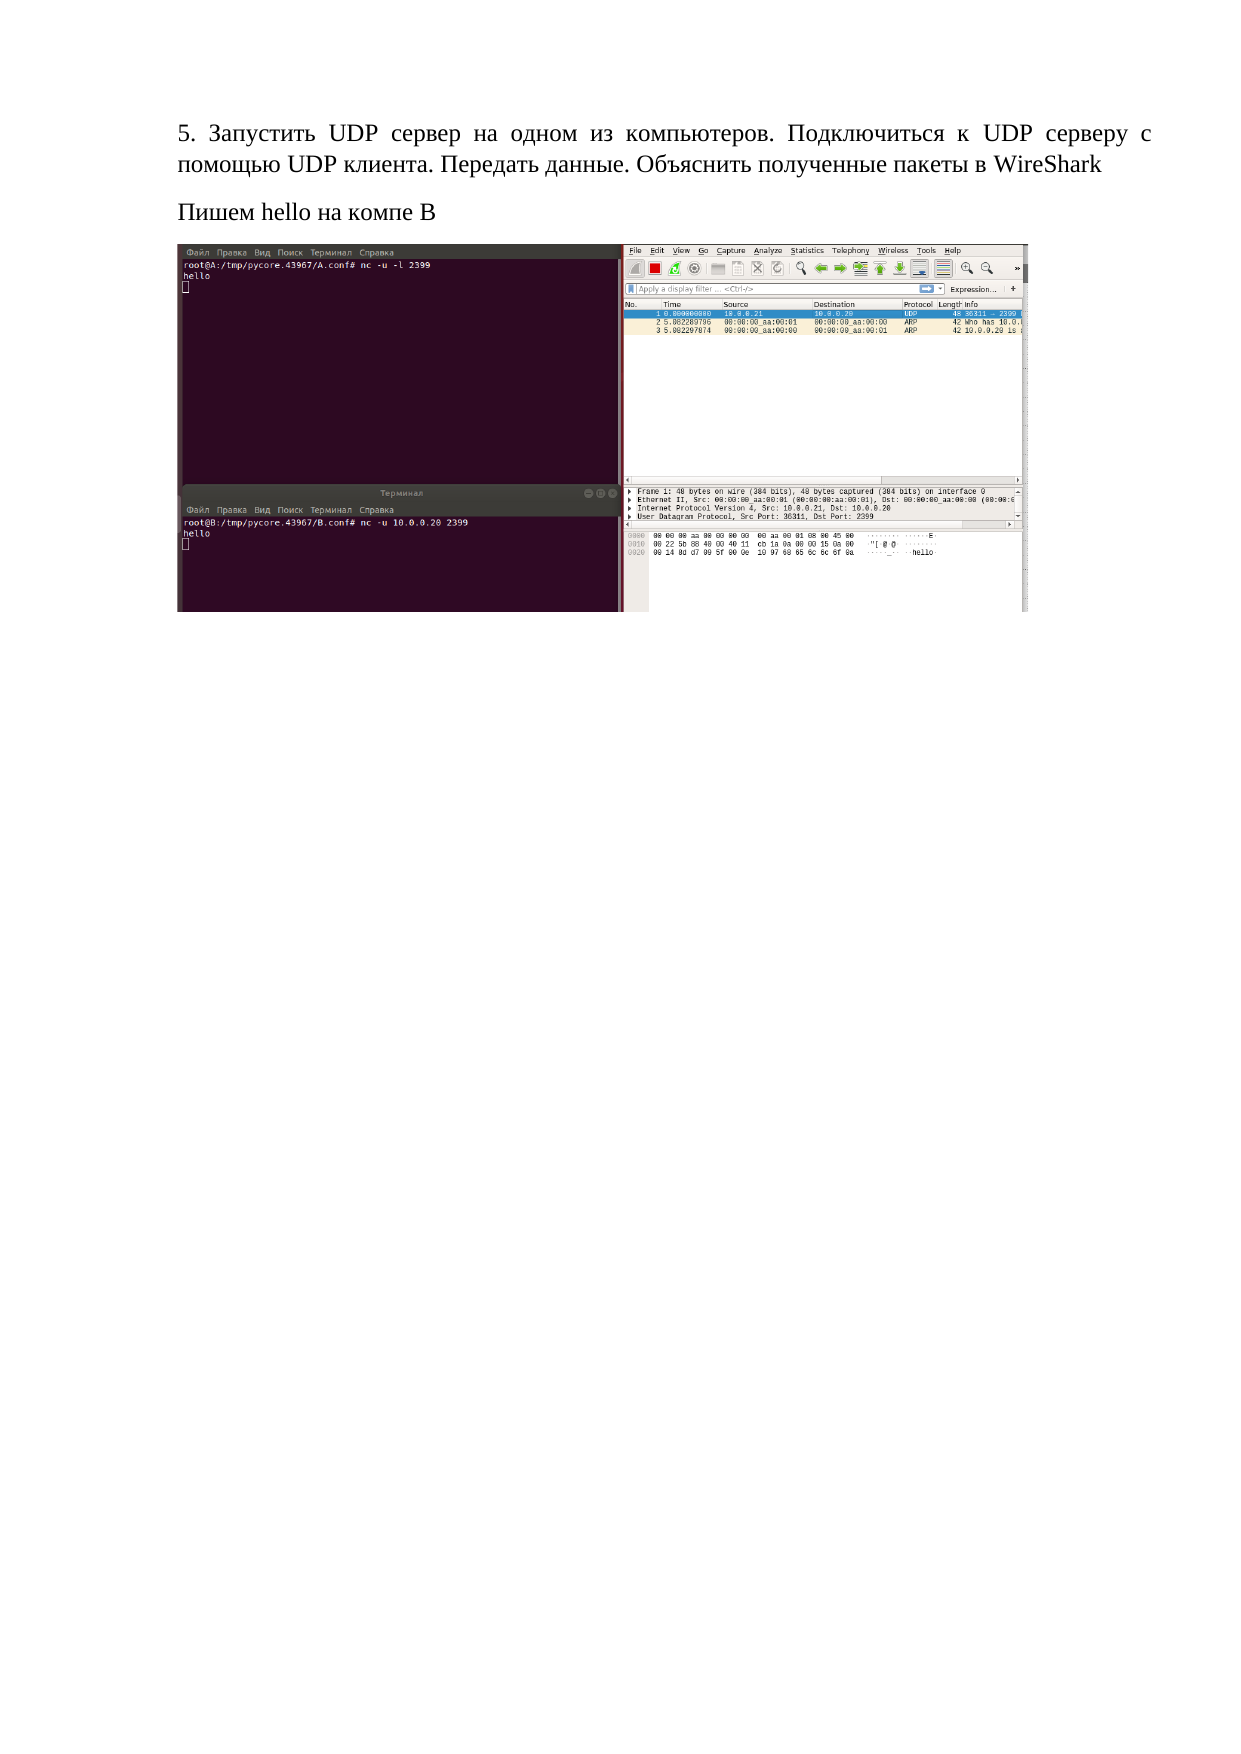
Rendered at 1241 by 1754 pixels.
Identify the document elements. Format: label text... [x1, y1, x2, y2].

picture [177, 244, 1029, 612]
text 5. Запустить UDP сервер на одном из компьютеров. Подключиться к UDP серверу с помощью UDP клиента. Передать данные. Объяснить полученные пакеты в WireShark [177, 118, 1152, 178]
text Пишем hello на компе B [177, 197, 1152, 226]
